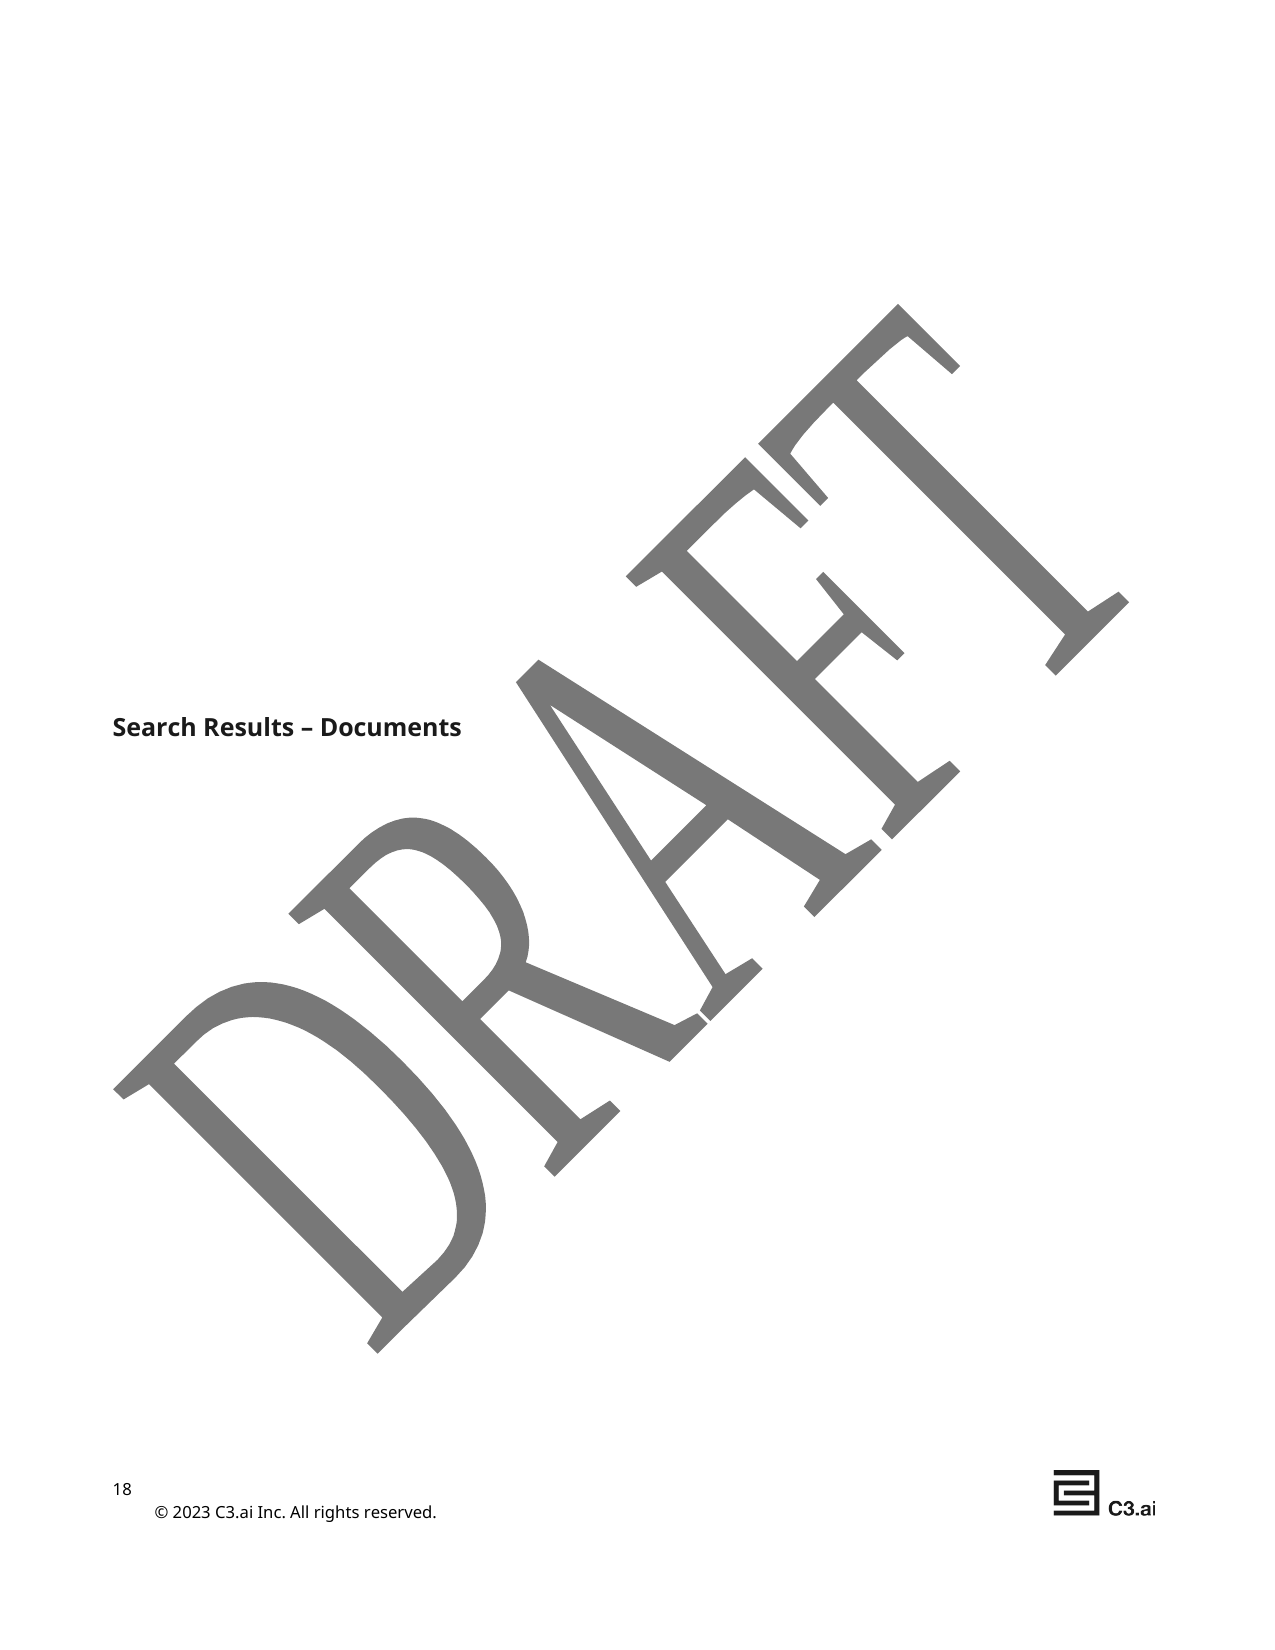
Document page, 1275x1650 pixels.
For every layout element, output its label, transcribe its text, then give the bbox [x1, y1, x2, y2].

subtitle Search Results – Documents [112, 709, 1162, 743]
picture [1053, 1470, 1155, 1516]
